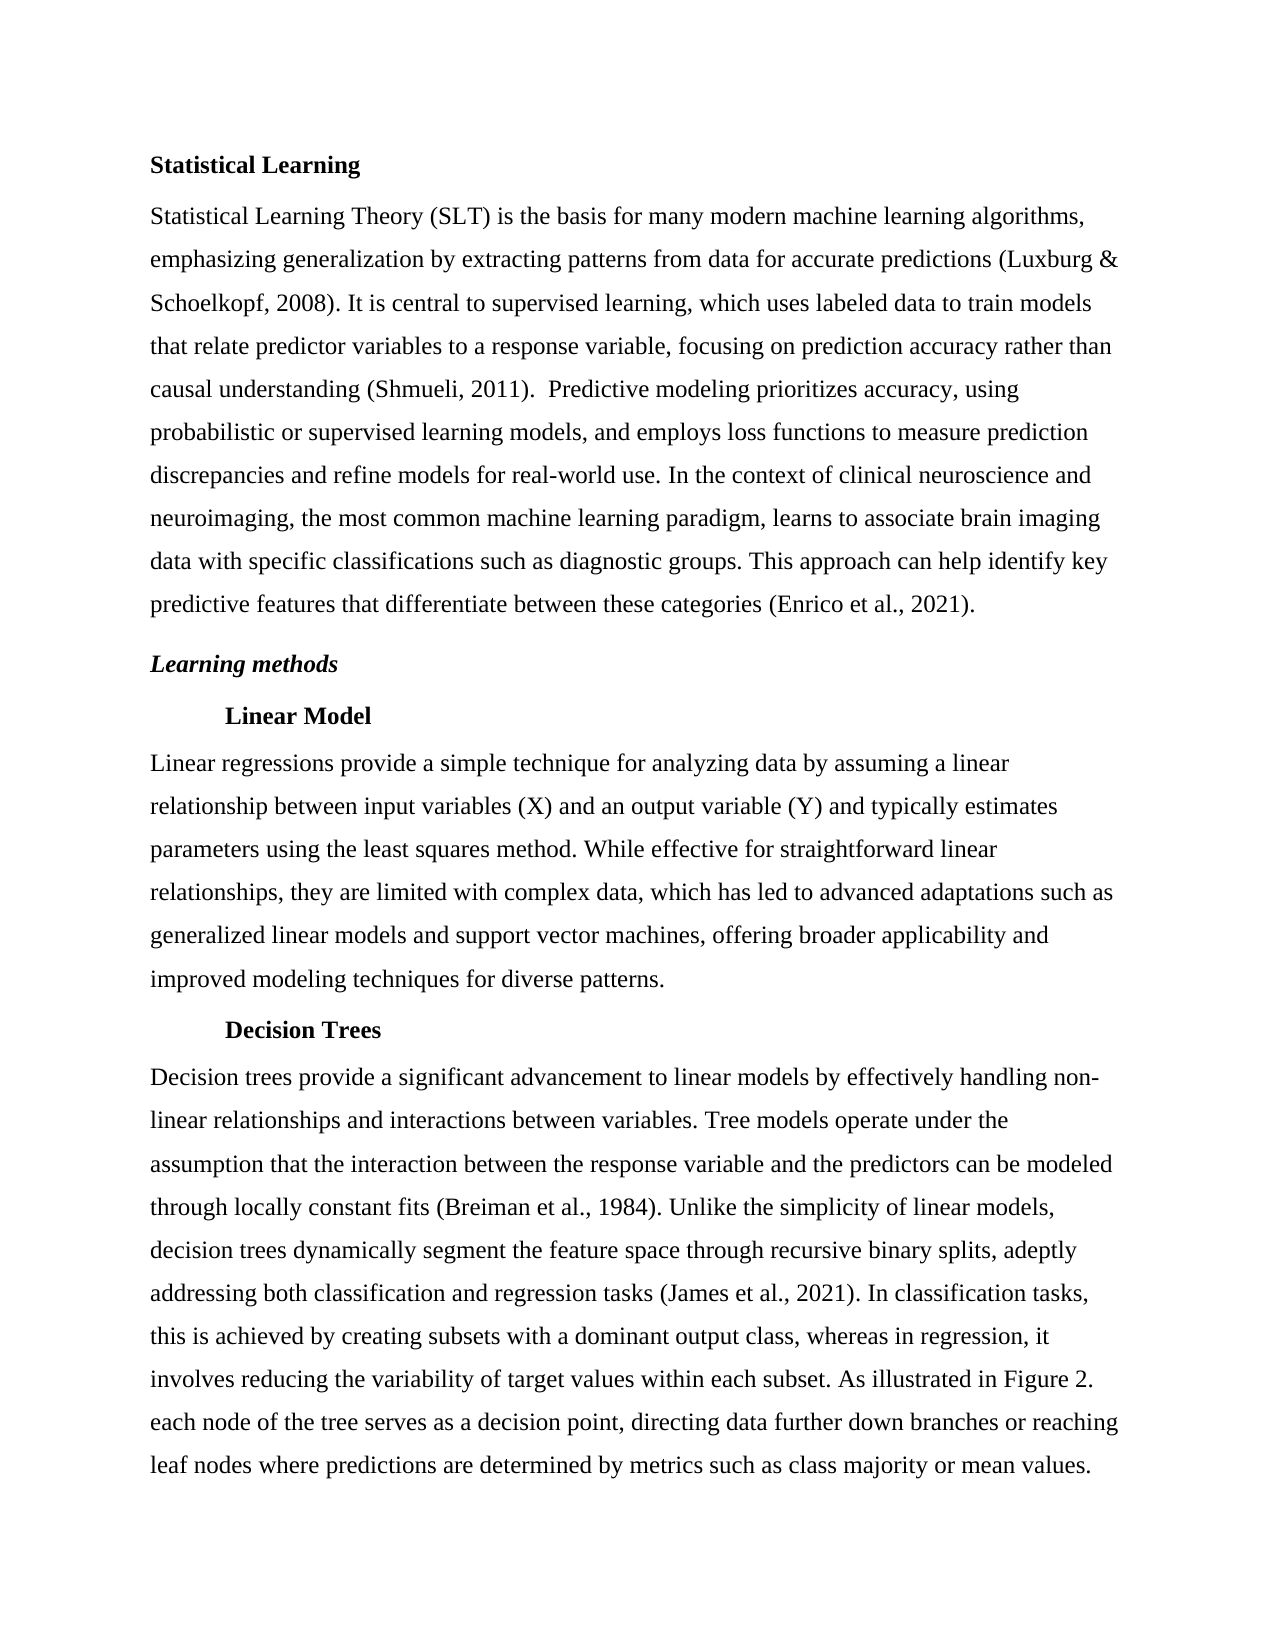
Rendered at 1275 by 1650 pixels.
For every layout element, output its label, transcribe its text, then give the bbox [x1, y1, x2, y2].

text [150, 1062, 1125, 1479]
text Linear Model [225, 701, 1125, 729]
text Decision Trees [225, 1015, 1125, 1044]
text Statistical Learning [150, 150, 1125, 179]
text Linear regressions provide a simple technique for analyzing data by assuming a linear relationship between input variables (X) and an output variable (Y) and typically estimates parameters using the least squares method. While effective for straightforward linear relationships, they are limited with complex data, which has led to advanced adaptations such as generalized linear models and support vector machines, offering broader applicability and improved modeling techniques for diverse patterns. [150, 748, 1125, 992]
text Learning methods [150, 649, 1125, 678]
text Statistical Learning Theory (SLT) is the basis for many modern machine learning algorithms, emphasizing generalization by extracting patterns from data for accurate predictions (Luxburg & Schoelkopf, 2008). It is central to supervised learning, which uses labeled data to train models that relate predictor variables to a response variable, focusing on prediction accuracy rather than causal understanding (Shmueli, 2011). Predictive modeling prioritizes accuracy, using probabilistic or supervised learning models, and employs loss functions to measure prediction discrepancies and refine models for real-world use. In the context of clinical neuroscience and neuroimaging, the most common machine learning paradigm, learns to associate brain imaging data with specific classifications such as diagnostic groups. This approach can help identify key predictive features that differentiate between these categories (Enrico et al., 2021). [150, 201, 1125, 618]
